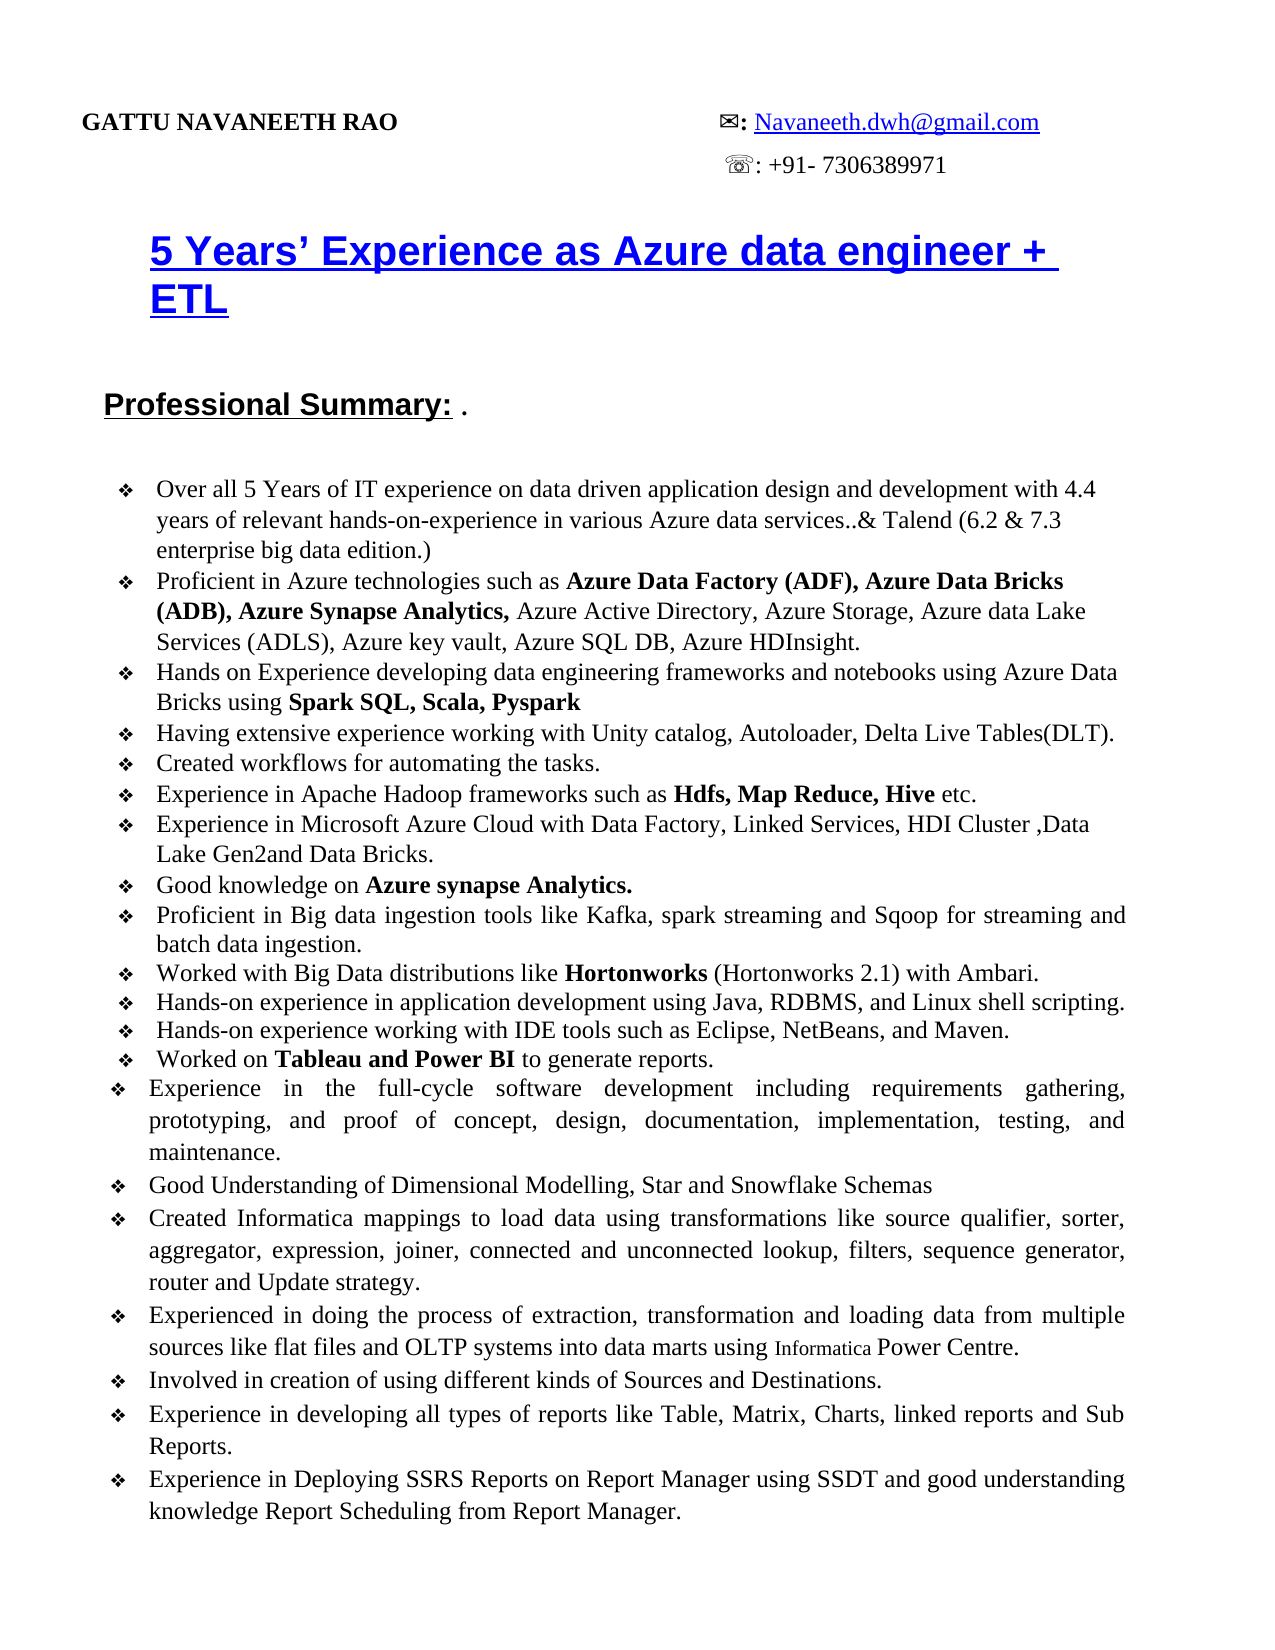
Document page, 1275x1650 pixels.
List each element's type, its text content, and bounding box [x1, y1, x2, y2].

list Good Understanding of Dimensional Modelling, Star and Snowflake Schemas [111, 1170, 1126, 1199]
list Having extensive experience working with Unity catalog, Autoloader, Delta Live Tables(DLT). [119, 718, 1127, 747]
list Experienced in doing the process of extraction, transformation and loading data from multiple sources like flat files and OLTP systems into data marts using Informatica Power Centre. [111, 1300, 1126, 1361]
list Over all 5 Years of IT experience on data driven application design and development with 4.4 years of relevant hands-on-experience in various Azure data services..& Talend (6.2 & 7.3 enterprise big data edition.) [119, 474, 1127, 564]
list Experience in Deploying SSRS Reports on Report Manager using SSDT and good understanding knowledge Report Scheduling from Report Manager. [111, 1464, 1126, 1525]
text Professional Summary: . [103, 386, 1127, 422]
list Involved in creation of using different kinds of Sources and Destinations. [111, 1366, 1126, 1394]
list Experience in developing all types of reports like Table, Matrix, Charts, linked reports and Sub Reports. [111, 1399, 1126, 1459]
list Hands-on experience in application development using Java, RDBMS, and Linux shell scripting. [119, 987, 1127, 1015]
list Proficient in Big data ingestion tools like Kafka, spark streaming and Sqoop for streaming and batch data ingestion. [119, 900, 1127, 958]
text GATTU NAVANEETH RAO ✉: Navaneeth.dwh@gmail.com [81, 104, 1127, 138]
list Worked on Tableau and Power BI to generate reports. [119, 1044, 1127, 1073]
list Experience in the full-cycle software development including requirements gathering, prototyping, and proof of concept, design, documentation, implementation, testing, and maintenance. [111, 1073, 1126, 1165]
list Experience in Microsoft Azure Cloud with Data Factory, Linked Services, HDI Cluster ,Data Lake Gen2and Data Bricks. [119, 809, 1127, 868]
text 5 Years’ Experience as Azure data engineer + ETL [149, 227, 1127, 323]
list Created workflows for automating the tasks. [119, 748, 1127, 777]
list Proficient in Azure technologies such as Azure Data Factory (ADF), Azure Data Bricks (ADB), Azure Synapse Analytics, Azure Active Directory, Azure Storage, Azure data Lake Services (ADLS), Azure key vault, Azure SQL DB, Azure HDInsight. [119, 566, 1127, 655]
list Experience in Apache Hadoop frameworks such as Hdfs, Map Reduce, Hive etc. [119, 779, 1127, 807]
list Hands on Experience developing data engineering frameworks and notebooks using Azure Data Bricks using Spark SQL, Scala, Pyspark [119, 657, 1127, 716]
list Created Informatica mappings to load data using transformations like source qualifier, sorter, aggregator, expression, joiner, connected and unconnected lookup, filters, sequence generator, router and Update strategy. [111, 1203, 1126, 1296]
list Worked with Big Data distributions like Hortonworks (Hortonworks 2.1) with Ambari. [119, 958, 1127, 987]
list Hands-on experience working with IDE tools such as Eclipse, NetBeans, and Maven. [119, 1015, 1127, 1044]
list Good knowledge on Azure synapse Analytics. [119, 870, 1127, 899]
text ☏: +91- 7306389971 [717, 147, 1126, 181]
